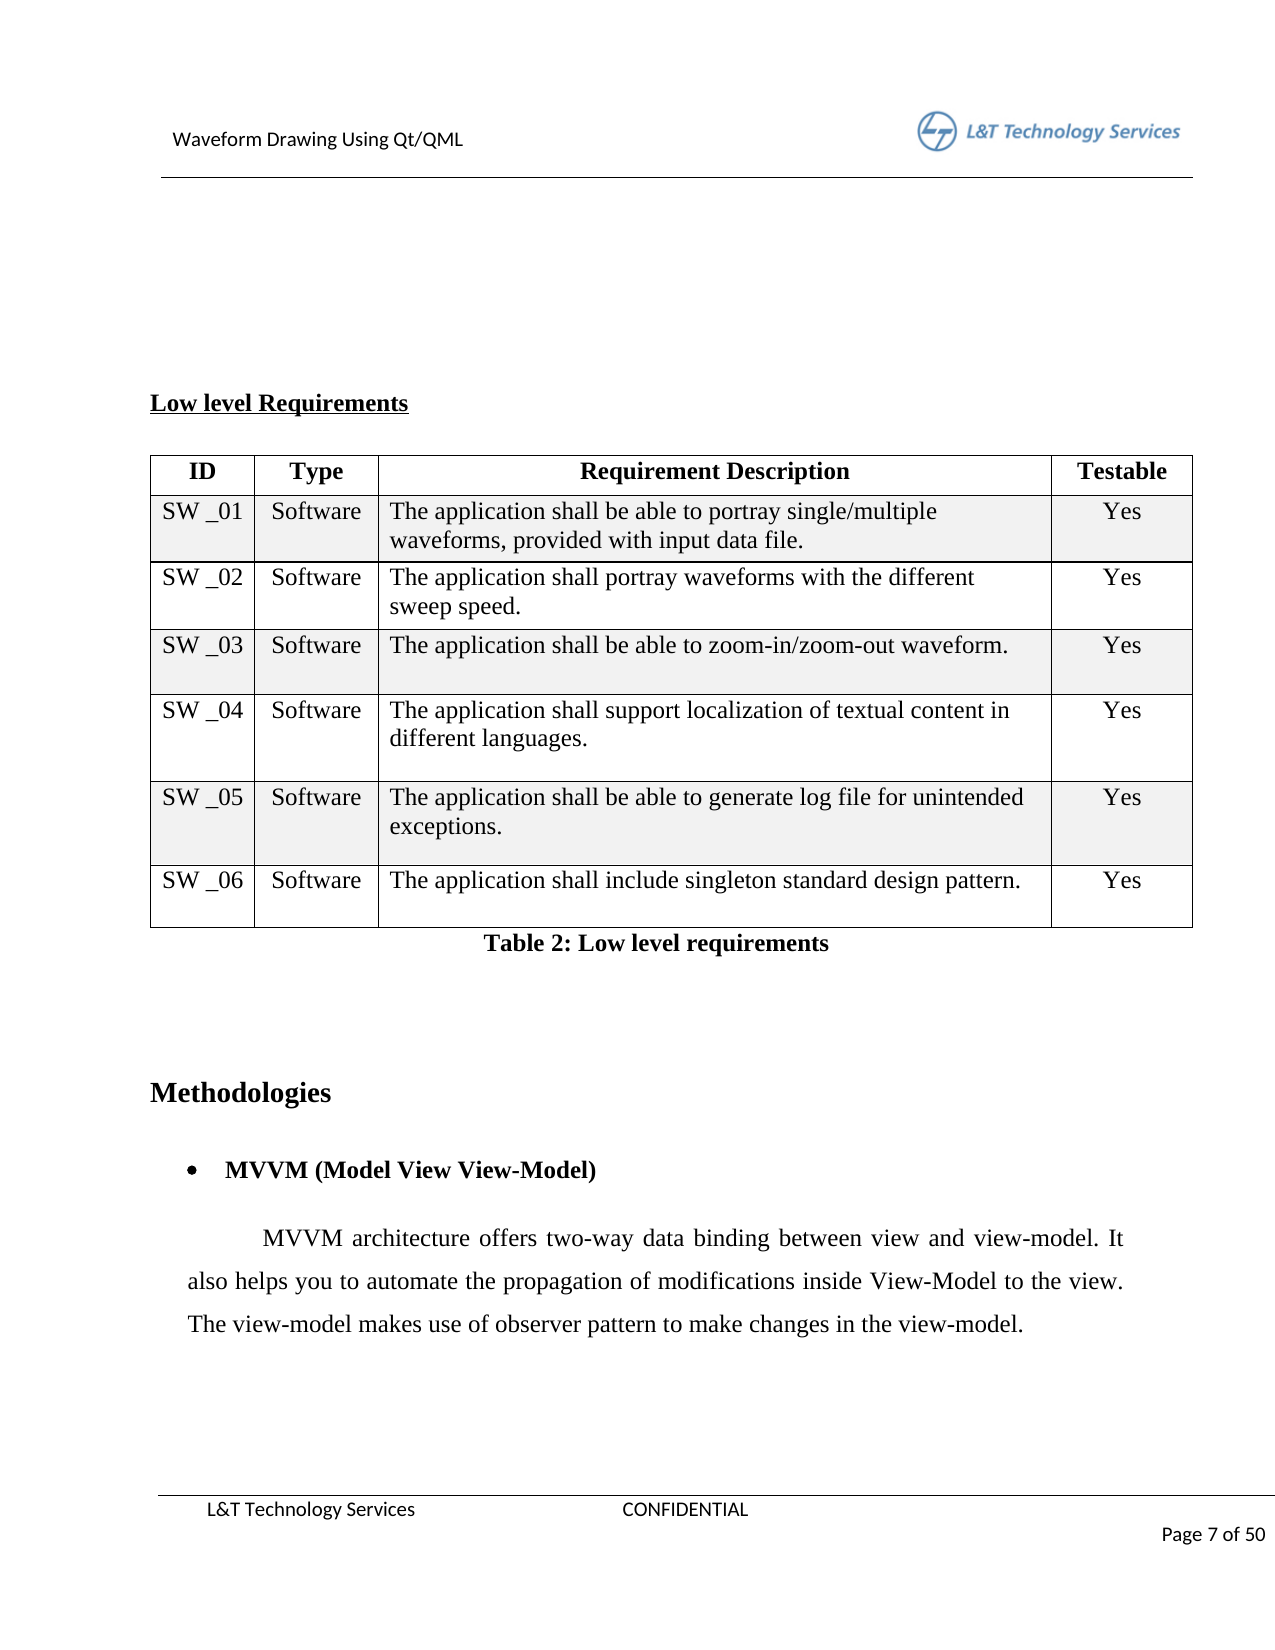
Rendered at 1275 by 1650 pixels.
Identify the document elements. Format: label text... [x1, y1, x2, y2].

table_cell Software [255, 695, 378, 781]
table_cell The application shall portray waveforms with the different sweep speed. [379, 563, 1051, 629]
table_cell The application shall include singleton standard design pattern. [379, 866, 1051, 927]
table_header Requirement Description [379, 456, 1051, 495]
text Low level Requirements [150, 388, 1125, 416]
table_cell Software [255, 866, 378, 927]
table_cell Software [255, 782, 378, 864]
text Table 2: Low level requirements [150, 928, 1125, 957]
table_cell Software [255, 496, 378, 561]
table_cell The application shall be able to generate log file for unintended exceptions. [379, 782, 1051, 864]
table_cell Software [255, 563, 378, 629]
table_cell Yes [1052, 866, 1192, 927]
table_cell Yes [1052, 563, 1192, 629]
list MVVM (Model View View-Model) [187, 1156, 1125, 1184]
subtitle Methodologies [150, 1075, 1125, 1109]
table_cell SW _03 [151, 630, 254, 694]
table_cell Yes [1052, 630, 1192, 694]
table_cell Software [255, 630, 378, 694]
table_cell SW _06 [151, 866, 254, 927]
table_cell SW _05 [151, 782, 254, 864]
picture [915, 100, 1182, 164]
table_header Type [255, 456, 378, 495]
table_header ID [151, 456, 254, 495]
table_cell Yes [1052, 782, 1192, 864]
table_cell The application shall support localization of textual content in different languages. [379, 695, 1051, 781]
table_cell Yes [1052, 496, 1192, 561]
table_cell SW _01 [151, 496, 254, 561]
table_cell SW _04 [151, 695, 254, 781]
table_header Testable [1052, 456, 1192, 495]
table_cell SW _02 [151, 563, 254, 629]
table_cell The application shall be able to portray single/multiple waveforms, provided with input data file. [379, 496, 1051, 561]
text MVVM architecture offers two-way data binding between view and view-model. It also helps you to automate the propagation of modifications inside View-Model to the view. The view-model makes use of observer pattern to make changes in the view-model. [187, 1223, 1125, 1338]
table_cell Yes [1052, 695, 1192, 781]
table_cell The application shall be able to zoom-in/zoom-out waveform. [379, 630, 1051, 694]
